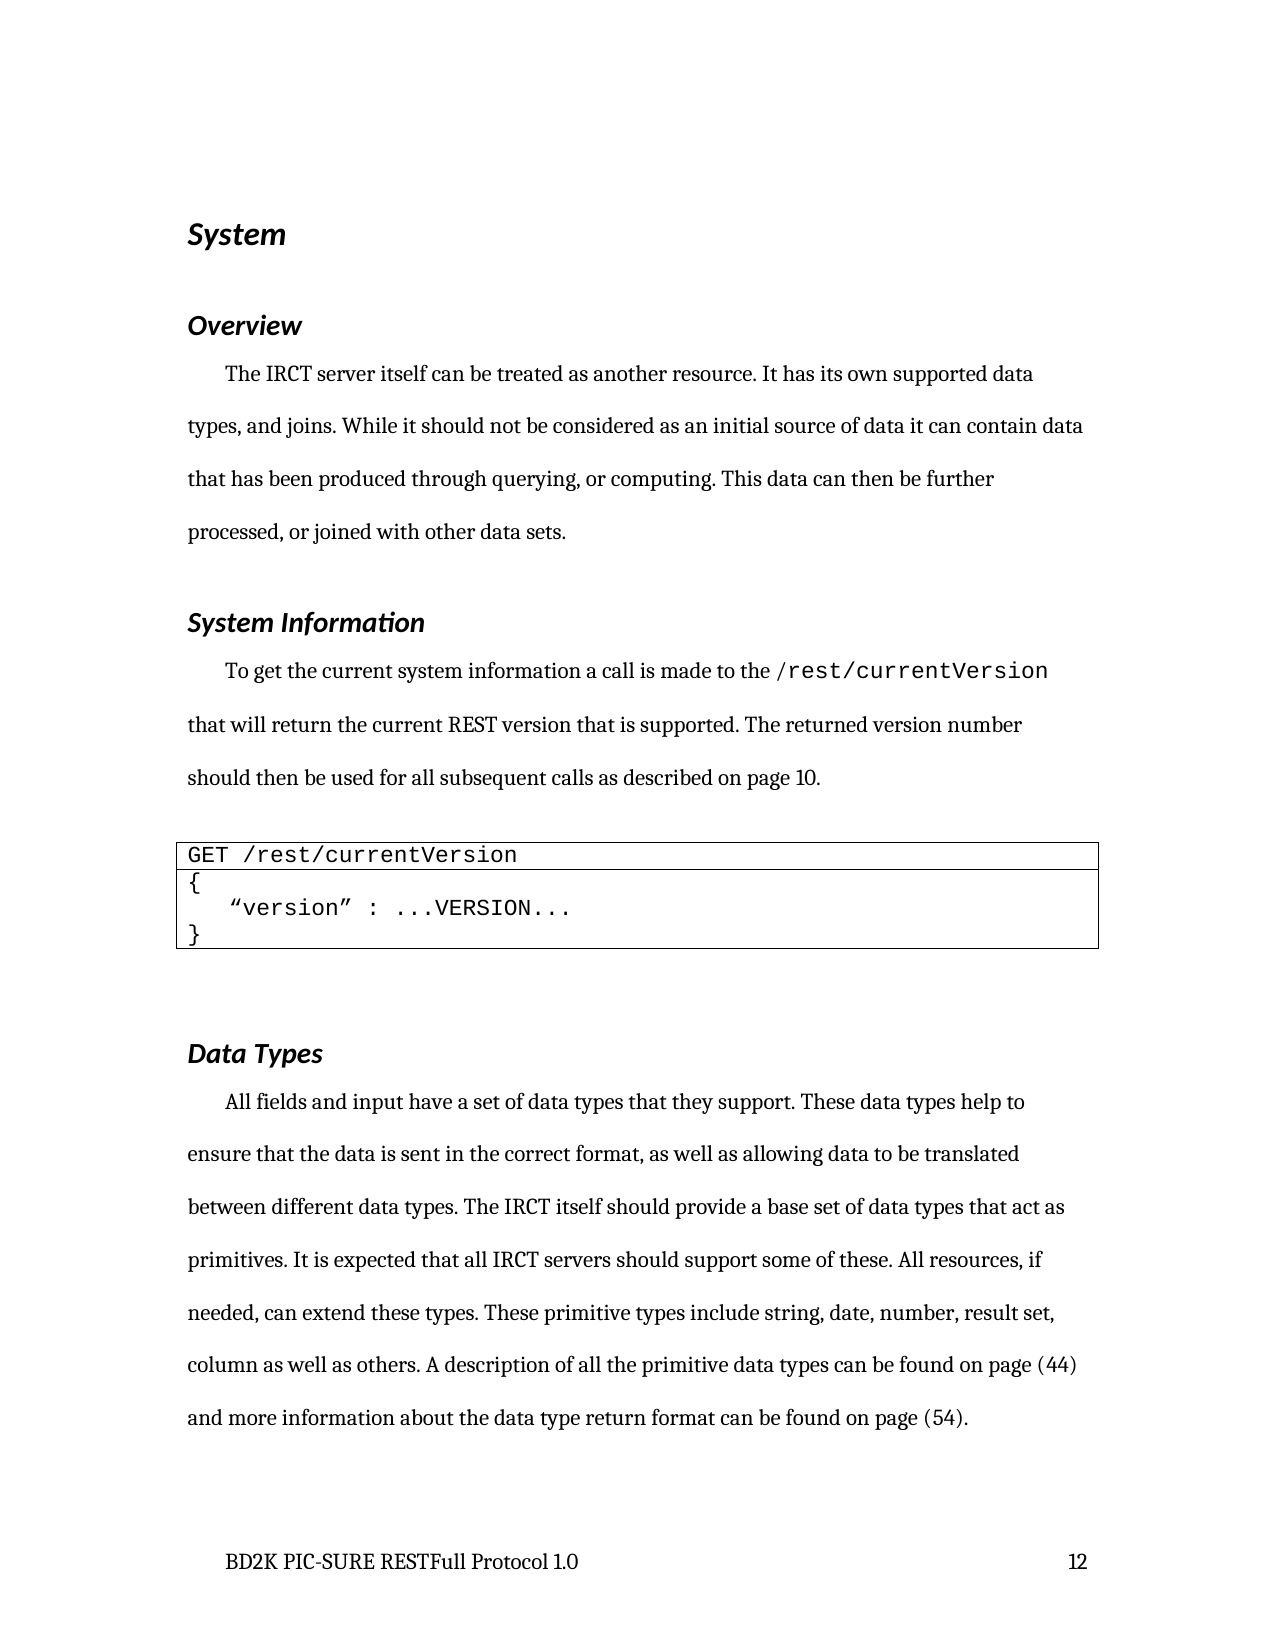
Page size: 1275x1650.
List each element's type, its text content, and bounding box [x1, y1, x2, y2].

table_cell { “version” : ...VERSION... } [177, 870, 1098, 948]
text The IRCT server itself can be treated as another resource. It has its own supported data types, and joins. While it should not be considered as an initial source of data it can contain data that has been produced through querying, or computing. This data can then be further processed, or joined with other data sets. [187, 360, 1087, 545]
text All fields and input have a set of data types that they support. These data types help to ensure that the data is sent in the correct format, as well as allowing data to be translated between different data types. The IRCT itself should provide a base set of data types that act as primitives. It is expected that all IRCT servers should support some of these. All resources, if needed, can extend these types. These primitive types include string, date, number, result set, column as well as others. A description of all the primitive data types can be found on page (48) and more information about the data type return format can be found on page (57). [187, 1088, 1087, 1431]
table_header GET /rest/currentVersion [177, 843, 1098, 869]
subtitle Overview [187, 307, 1087, 342]
subtitle Data Types [187, 1035, 1087, 1071]
subtitle System Information [187, 604, 1087, 640]
text To get the current system information a call is made to the /rest/currentVersion that will return the current REST version that is supported. The returned version number should then be used for all subsequent calls as described on page 11. [187, 658, 1087, 791]
subtitle System [187, 212, 1087, 253]
